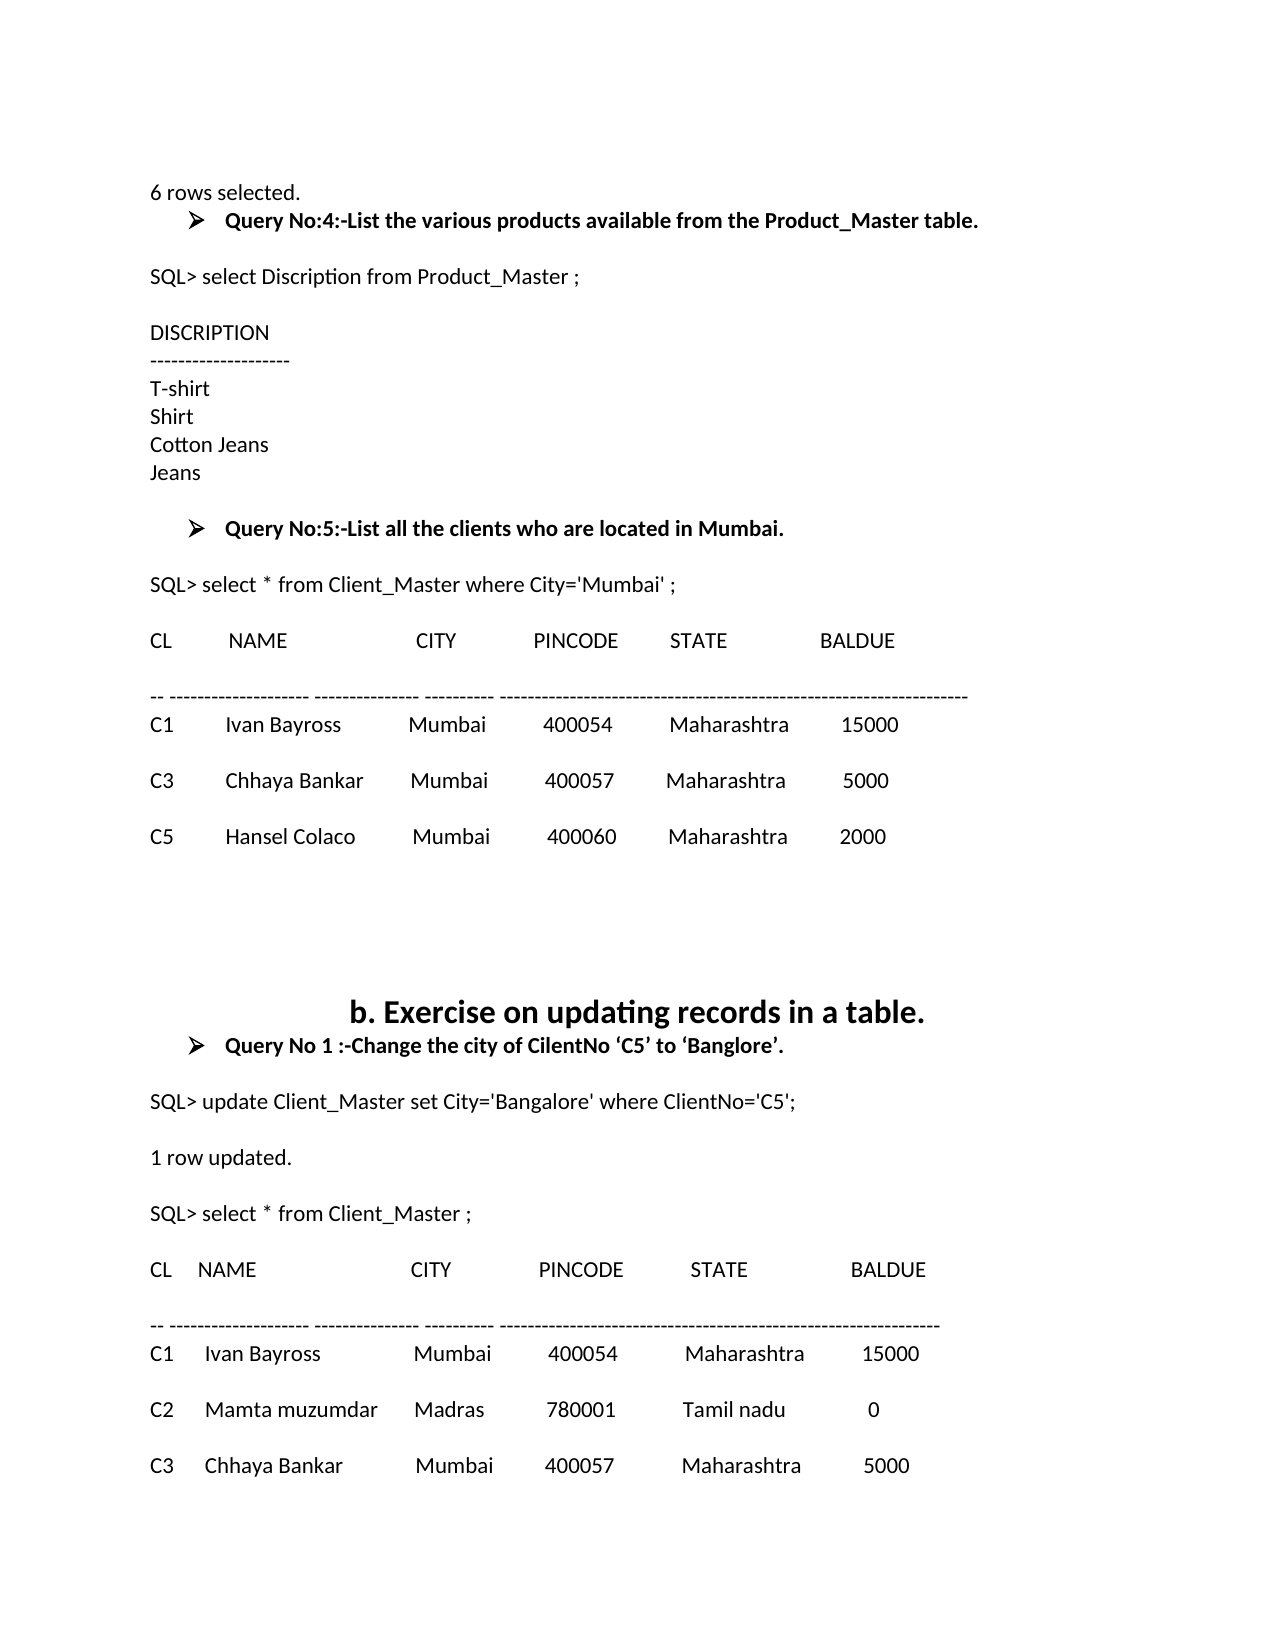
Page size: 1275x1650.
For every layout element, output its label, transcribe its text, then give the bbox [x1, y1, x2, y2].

text C2 Mamta muzumdar Madras 780001 Tamil nadu 0 [150, 1396, 1125, 1424]
text -- -------------------- --------------- ---------- --------------------------------------------------------------- [150, 1312, 1125, 1339]
text CL NAME CITY PINCODE STATE BALDUE [150, 626, 1125, 654]
list Query No:5:-List all the clients who are located in Mumbai. [187, 514, 1125, 542]
text SQL> update Client_Master set City='Bangalore' where ClientNo='C5'; [150, 1087, 1125, 1115]
text -- -------------------- --------------- ---------- ------------------------------------------------------------------- [150, 682, 1125, 710]
text SQL> select * from Client_Master ; [150, 1199, 1125, 1227]
text SQL> select * from Client_Master where City='Mumbai' ; [150, 570, 1125, 598]
text 1 row updated. [150, 1143, 1125, 1171]
text 6 rows selected. [150, 178, 1125, 206]
text Jeans [150, 458, 1125, 486]
text Shirt [150, 402, 1125, 430]
list Query No 1 :-Change the city of CilentNo ‘C5’ to ‘Banglore’. [187, 1031, 1125, 1059]
text C1 Ivan Bayross Mumbai 400054 Maharashtra 15000 [150, 1339, 1125, 1368]
text CL NAME CITY PINCODE STATE BALDUE [150, 1256, 1125, 1283]
text -------------------- [150, 346, 1125, 374]
text b. Exercise on updating records in a table. [150, 991, 1125, 1031]
text C3 Chhaya Bankar Mumbai 400057 Maharashtra 5000 [150, 1452, 1125, 1480]
text C1 Ivan Bayross Mumbai 400054 Maharashtra 15000 [150, 710, 1125, 738]
text T-shirt [150, 374, 1125, 402]
list Query No:4:-List the various products available from the Product_Master table. [187, 206, 1125, 234]
text SQL> select Discription from Product_Master ; [150, 262, 1125, 290]
text C3 Chhaya Bankar Mumbai 400057 Maharashtra 5000 [150, 766, 1125, 794]
text C5 Hansel Colaco Mumbai 400060 Maharashtra 2000 [150, 822, 1125, 851]
text DISCRIPTION [150, 318, 1125, 346]
text Cotton Jeans [150, 430, 1125, 458]
